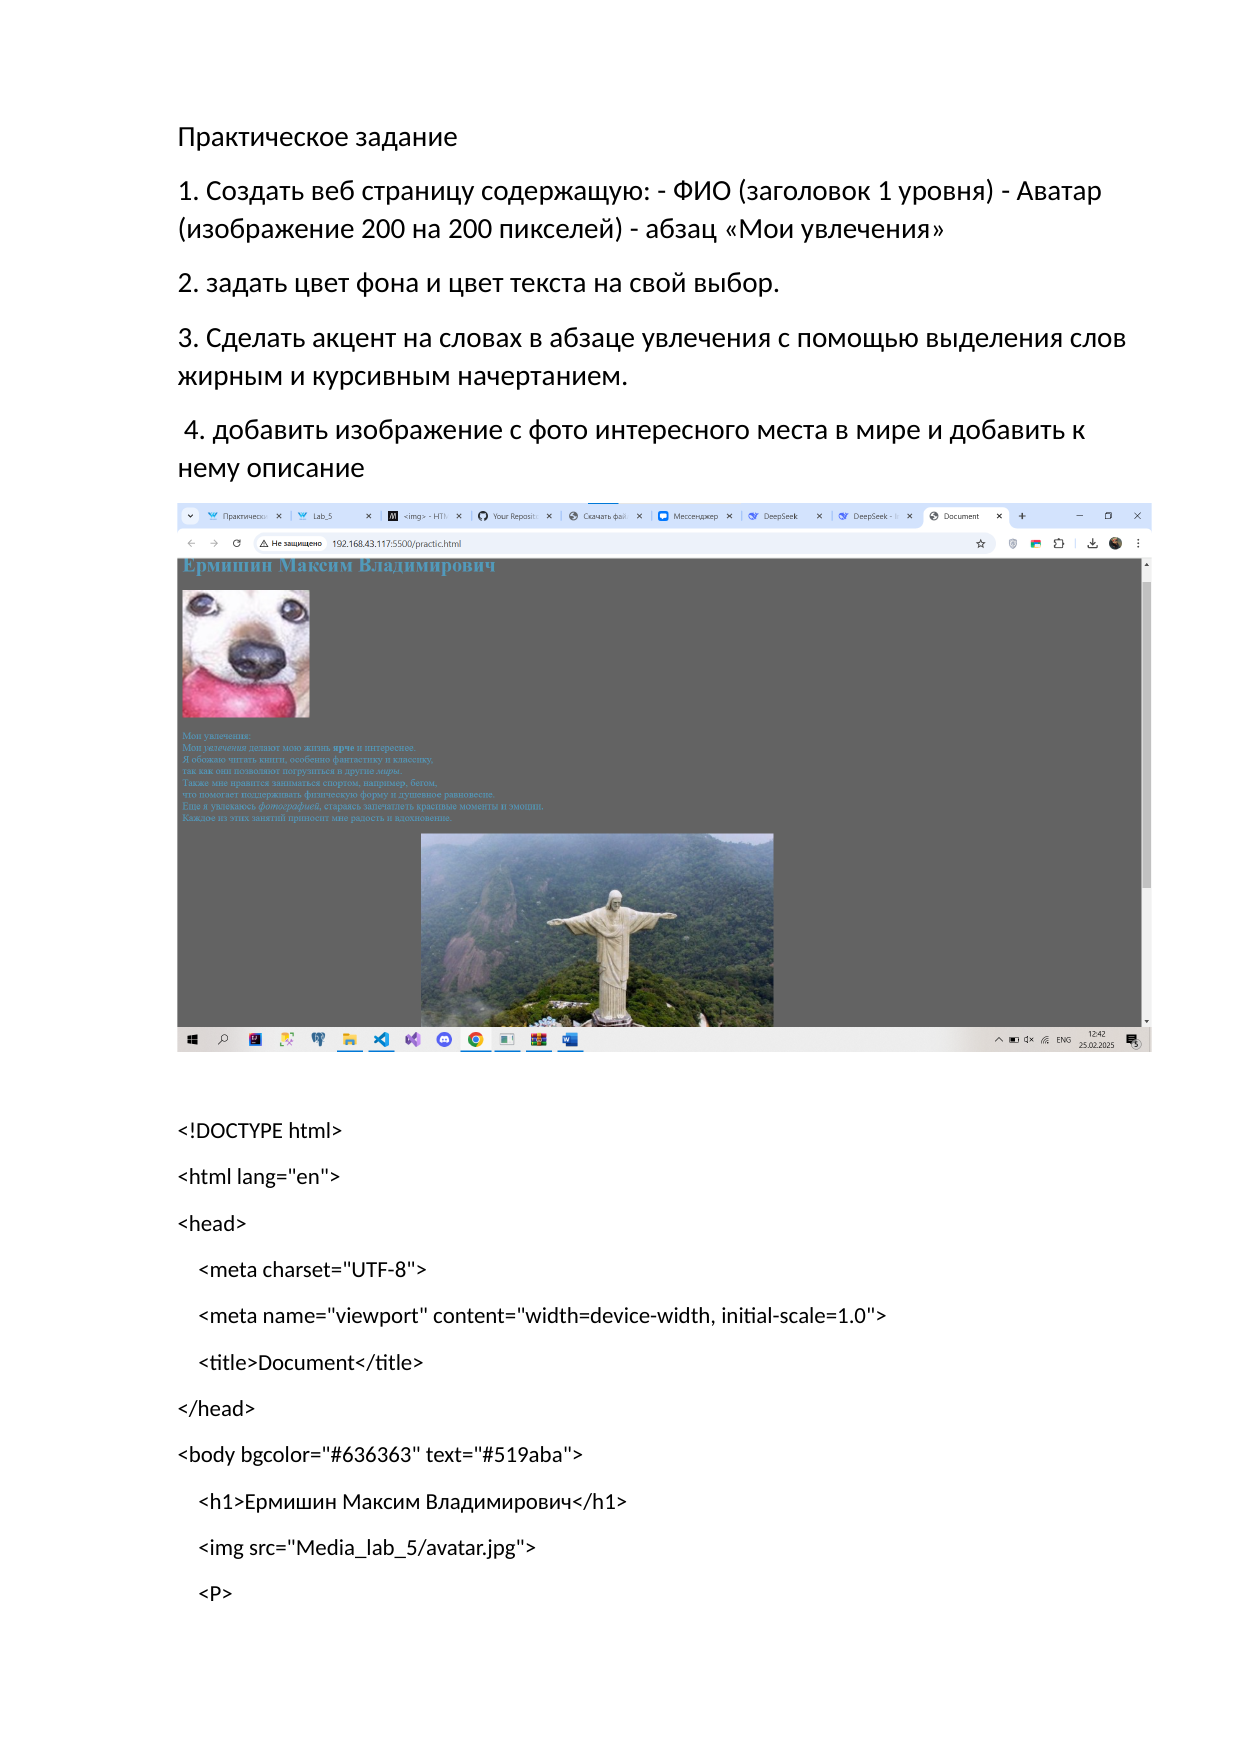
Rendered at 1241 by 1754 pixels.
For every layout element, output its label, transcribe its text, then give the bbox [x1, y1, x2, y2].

text 2. задать цвет фона и цвет текста на свой выбор. [177, 264, 1152, 300]
text <body bgcolor="#636363" text="#519aba"> [177, 1440, 1152, 1468]
text <!DOCTYPE html> [177, 1116, 1152, 1144]
text <html lang="en"> [177, 1162, 1152, 1190]
text 3. Сделать акцент на словах в абзаце увлечения с помощью выделения слов жирным и курсивным начертанием. [177, 319, 1152, 392]
text <h1>Ермишин Максим Владимирович</h1> [177, 1487, 1152, 1515]
text <img src="Media_lab_5/avatar.jpg"> [177, 1533, 1152, 1561]
text 4. добавить изображение с фото интересного места в мире и добавить к нему описание [177, 411, 1152, 484]
text <title>Document</title> [177, 1348, 1152, 1376]
text <meta name="viewport" content="width=device-width, initial-scale=1.0"> [177, 1301, 1152, 1329]
text 1. Создать веб страницу содержащую: - ФИО (заголовок 1 уровня) - Аватар (изображение 200 на 200 пикселей) - абзац «Мои увлечения» [177, 172, 1152, 246]
text Практическое задание [177, 118, 1152, 154]
text <meta charset="UTF-8"> [177, 1255, 1152, 1283]
text <head> [177, 1209, 1152, 1237]
text <P> [177, 1579, 1152, 1607]
text </head> [177, 1394, 1152, 1422]
picture [177, 503, 1152, 1052]
